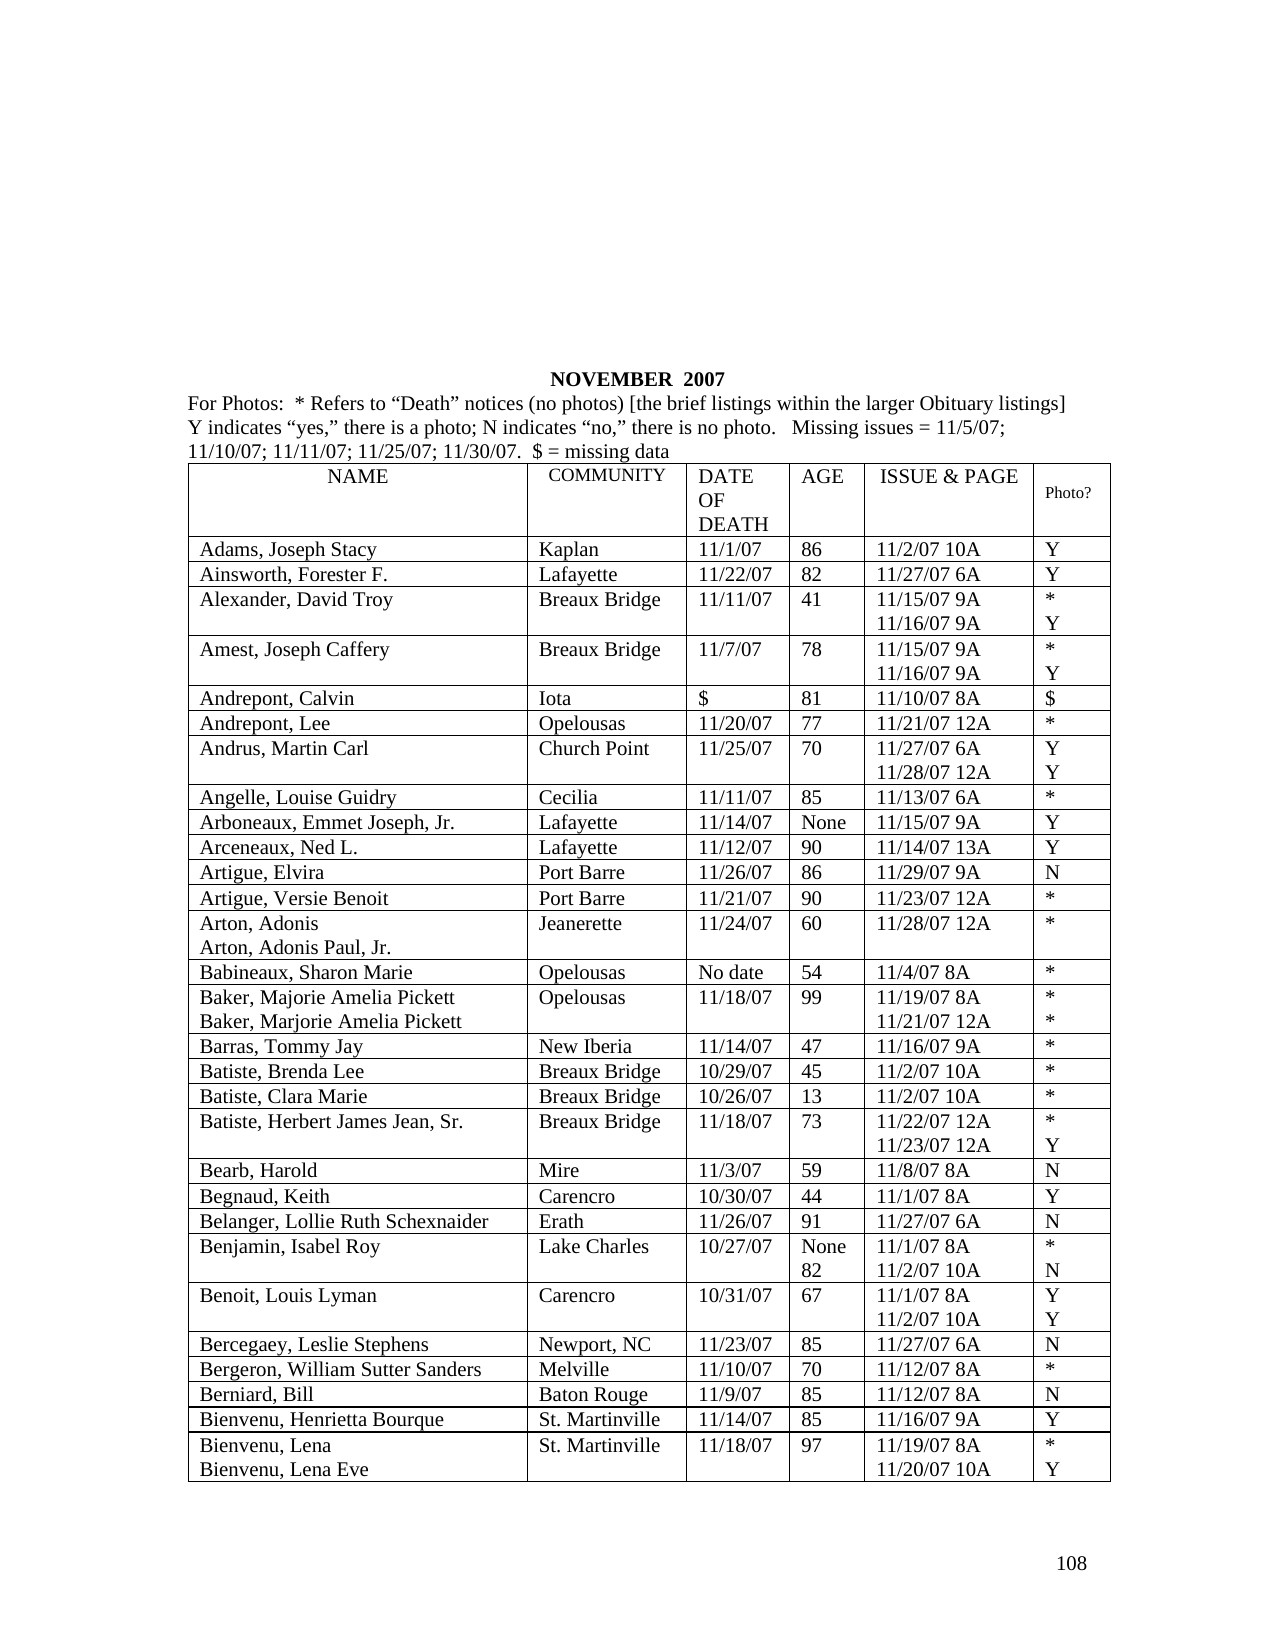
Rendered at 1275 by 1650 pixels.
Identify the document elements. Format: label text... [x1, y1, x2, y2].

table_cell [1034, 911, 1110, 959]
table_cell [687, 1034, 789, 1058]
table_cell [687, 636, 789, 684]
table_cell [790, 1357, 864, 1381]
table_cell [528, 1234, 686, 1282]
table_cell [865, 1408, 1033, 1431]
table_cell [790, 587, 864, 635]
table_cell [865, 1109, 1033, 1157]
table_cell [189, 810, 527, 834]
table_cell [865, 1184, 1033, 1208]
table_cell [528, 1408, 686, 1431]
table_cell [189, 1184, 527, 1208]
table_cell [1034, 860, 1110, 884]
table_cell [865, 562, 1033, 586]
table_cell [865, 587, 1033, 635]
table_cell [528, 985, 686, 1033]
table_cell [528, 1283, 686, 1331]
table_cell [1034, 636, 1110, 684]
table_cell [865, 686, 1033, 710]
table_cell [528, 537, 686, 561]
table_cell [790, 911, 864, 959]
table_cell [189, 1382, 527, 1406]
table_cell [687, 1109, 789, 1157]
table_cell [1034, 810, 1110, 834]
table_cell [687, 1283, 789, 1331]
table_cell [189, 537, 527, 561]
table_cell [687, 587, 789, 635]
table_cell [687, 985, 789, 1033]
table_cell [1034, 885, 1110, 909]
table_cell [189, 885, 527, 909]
text Y indicates “yes,” there is a photo; N indicates “no,” there is no photo. Missing issues = 11/5/07; 11/10/07; 11/11/07; 11/25/07; 11/30/07. $ = missing data [187, 415, 1087, 463]
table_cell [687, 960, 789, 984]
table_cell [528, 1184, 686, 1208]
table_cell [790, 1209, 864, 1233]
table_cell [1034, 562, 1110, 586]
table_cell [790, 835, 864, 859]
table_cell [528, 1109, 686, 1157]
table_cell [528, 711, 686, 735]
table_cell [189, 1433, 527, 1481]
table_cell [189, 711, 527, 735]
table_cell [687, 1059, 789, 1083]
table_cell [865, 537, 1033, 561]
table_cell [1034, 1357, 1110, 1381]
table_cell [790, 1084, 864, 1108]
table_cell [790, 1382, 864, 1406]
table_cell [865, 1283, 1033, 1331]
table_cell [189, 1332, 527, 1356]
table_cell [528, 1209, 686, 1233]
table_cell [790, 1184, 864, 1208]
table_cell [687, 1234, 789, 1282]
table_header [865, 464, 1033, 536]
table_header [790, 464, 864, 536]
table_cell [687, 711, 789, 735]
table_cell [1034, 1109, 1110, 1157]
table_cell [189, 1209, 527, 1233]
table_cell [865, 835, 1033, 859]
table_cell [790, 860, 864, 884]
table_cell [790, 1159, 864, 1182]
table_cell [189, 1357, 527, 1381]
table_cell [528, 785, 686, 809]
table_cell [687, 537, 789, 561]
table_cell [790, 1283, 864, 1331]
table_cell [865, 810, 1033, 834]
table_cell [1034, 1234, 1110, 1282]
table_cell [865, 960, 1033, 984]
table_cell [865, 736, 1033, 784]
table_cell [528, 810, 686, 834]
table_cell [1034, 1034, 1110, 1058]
text NOVEMBER 2007 [187, 367, 1087, 391]
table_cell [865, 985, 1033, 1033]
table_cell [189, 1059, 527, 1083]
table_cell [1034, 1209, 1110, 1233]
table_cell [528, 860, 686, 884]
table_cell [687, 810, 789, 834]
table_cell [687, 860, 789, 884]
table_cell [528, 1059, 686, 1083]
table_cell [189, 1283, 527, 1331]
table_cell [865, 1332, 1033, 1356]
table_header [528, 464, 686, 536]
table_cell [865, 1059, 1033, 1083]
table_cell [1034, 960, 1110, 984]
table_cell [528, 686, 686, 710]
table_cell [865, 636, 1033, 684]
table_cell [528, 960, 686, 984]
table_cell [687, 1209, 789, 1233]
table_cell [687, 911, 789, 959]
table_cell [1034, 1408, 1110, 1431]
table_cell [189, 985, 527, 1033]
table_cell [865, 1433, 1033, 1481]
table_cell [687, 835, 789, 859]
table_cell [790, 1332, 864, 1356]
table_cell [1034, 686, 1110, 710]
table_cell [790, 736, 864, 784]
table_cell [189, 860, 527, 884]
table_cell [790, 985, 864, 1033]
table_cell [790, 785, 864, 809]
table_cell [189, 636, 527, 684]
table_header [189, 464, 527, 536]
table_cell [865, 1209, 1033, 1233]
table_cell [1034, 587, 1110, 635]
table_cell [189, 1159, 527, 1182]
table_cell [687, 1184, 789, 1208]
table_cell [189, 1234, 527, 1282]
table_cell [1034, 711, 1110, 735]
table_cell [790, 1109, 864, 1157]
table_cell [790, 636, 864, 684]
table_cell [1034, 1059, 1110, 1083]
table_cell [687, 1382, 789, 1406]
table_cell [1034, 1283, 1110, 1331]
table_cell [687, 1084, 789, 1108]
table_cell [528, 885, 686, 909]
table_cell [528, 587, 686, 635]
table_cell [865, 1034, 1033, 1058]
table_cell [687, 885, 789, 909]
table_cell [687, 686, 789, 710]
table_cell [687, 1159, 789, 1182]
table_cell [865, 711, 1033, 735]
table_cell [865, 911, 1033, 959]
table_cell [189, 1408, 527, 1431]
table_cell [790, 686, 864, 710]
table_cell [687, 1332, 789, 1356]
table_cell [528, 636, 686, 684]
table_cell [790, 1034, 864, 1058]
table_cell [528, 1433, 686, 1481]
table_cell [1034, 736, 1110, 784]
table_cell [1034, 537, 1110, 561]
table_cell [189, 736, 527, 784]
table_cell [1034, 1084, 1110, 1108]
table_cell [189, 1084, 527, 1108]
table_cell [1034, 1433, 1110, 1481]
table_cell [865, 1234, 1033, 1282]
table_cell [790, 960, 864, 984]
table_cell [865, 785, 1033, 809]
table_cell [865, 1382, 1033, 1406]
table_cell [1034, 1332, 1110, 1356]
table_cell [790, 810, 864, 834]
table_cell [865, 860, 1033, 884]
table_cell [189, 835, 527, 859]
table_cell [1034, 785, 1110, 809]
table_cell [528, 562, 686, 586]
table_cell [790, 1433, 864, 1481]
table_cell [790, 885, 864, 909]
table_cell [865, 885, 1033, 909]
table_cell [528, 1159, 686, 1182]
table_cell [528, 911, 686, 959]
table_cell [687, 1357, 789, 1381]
text For Photos: * Refers to “Death” notices (no photos) [the brief listings within the larger Obituary listings] [187, 391, 1087, 415]
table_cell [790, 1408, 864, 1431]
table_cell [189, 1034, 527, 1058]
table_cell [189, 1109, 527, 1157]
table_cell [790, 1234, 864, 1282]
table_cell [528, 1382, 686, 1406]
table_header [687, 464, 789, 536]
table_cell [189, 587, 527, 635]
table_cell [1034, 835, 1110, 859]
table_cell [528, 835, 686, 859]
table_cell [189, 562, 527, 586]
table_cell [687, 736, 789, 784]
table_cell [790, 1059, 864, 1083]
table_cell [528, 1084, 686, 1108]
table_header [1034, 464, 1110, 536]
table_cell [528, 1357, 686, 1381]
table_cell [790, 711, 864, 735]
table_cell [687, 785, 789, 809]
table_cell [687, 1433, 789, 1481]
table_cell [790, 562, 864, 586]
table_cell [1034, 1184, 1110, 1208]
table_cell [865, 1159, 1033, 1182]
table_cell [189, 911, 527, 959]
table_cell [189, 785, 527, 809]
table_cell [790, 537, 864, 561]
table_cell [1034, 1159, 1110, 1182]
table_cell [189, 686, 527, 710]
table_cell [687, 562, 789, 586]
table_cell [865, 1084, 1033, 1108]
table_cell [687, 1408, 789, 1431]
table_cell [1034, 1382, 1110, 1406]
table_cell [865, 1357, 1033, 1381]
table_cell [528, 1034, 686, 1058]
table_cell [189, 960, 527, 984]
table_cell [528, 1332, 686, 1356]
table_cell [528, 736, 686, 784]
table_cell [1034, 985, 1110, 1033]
